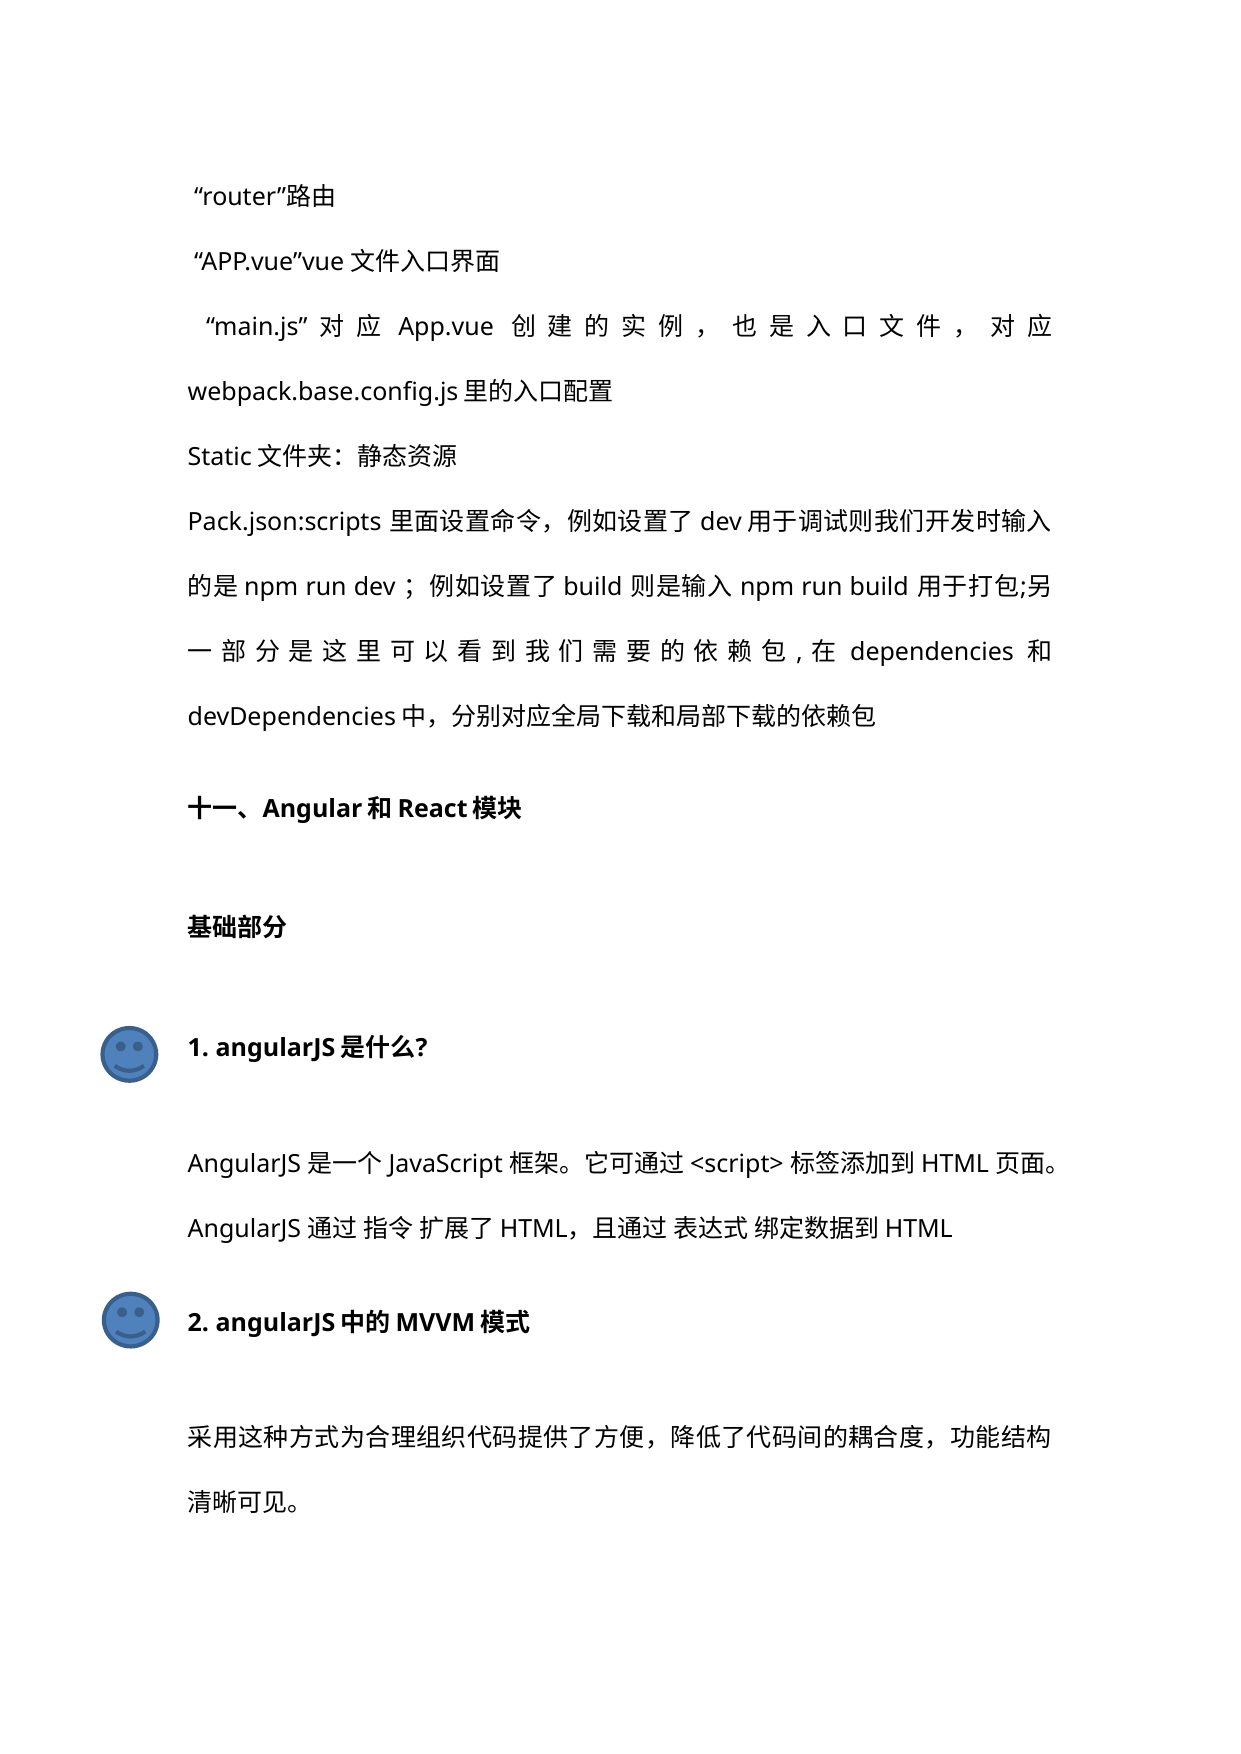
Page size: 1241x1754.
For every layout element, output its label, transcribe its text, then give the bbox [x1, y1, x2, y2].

subtitle 2. angularJS中的MVVM模式 [187, 1288, 1053, 1353]
text Static文件夹：静态资源 [187, 422, 1053, 487]
text 采用这种方式为合理组织代码提供了方便，降低了代码间的耦合度，功能结构清晰可见。 [187, 1403, 1053, 1533]
subtitle 1. angularJS是什么? [187, 1013, 1053, 1078]
text AngularJS 通过 指令 扩展了 HTML，且通过 表达式 绑定数据到 HTML [187, 1194, 1053, 1259]
text “main.js”对应App.vue创建的实例，也是入口文件，对应 webpack.base.config.js里的入口配置 [187, 292, 1053, 422]
text Pack.json:scripts 里面设置命令，例如设置了dev用于调试则我们开发时输入的是npm run dev ；例如设置了build 则是输入 npm run build 用于打包;另一部分是这里可以看到我们需要的依赖包,在dependencies和devDependencies中，分别对应全局下载和局部下载的依赖包 [187, 487, 1053, 747]
subtitle 十一、Angular和React模块 [187, 774, 1053, 839]
subtitle 基础部分 [187, 893, 1053, 958]
text “router”路由 [187, 162, 1053, 227]
text AngularJS 是一个 JavaScript 框架。它可通过 <script> 标签添加到 HTML 页面。 [187, 1129, 1053, 1194]
text “APP.vue”vue 文件入口界面 [187, 227, 1053, 292]
